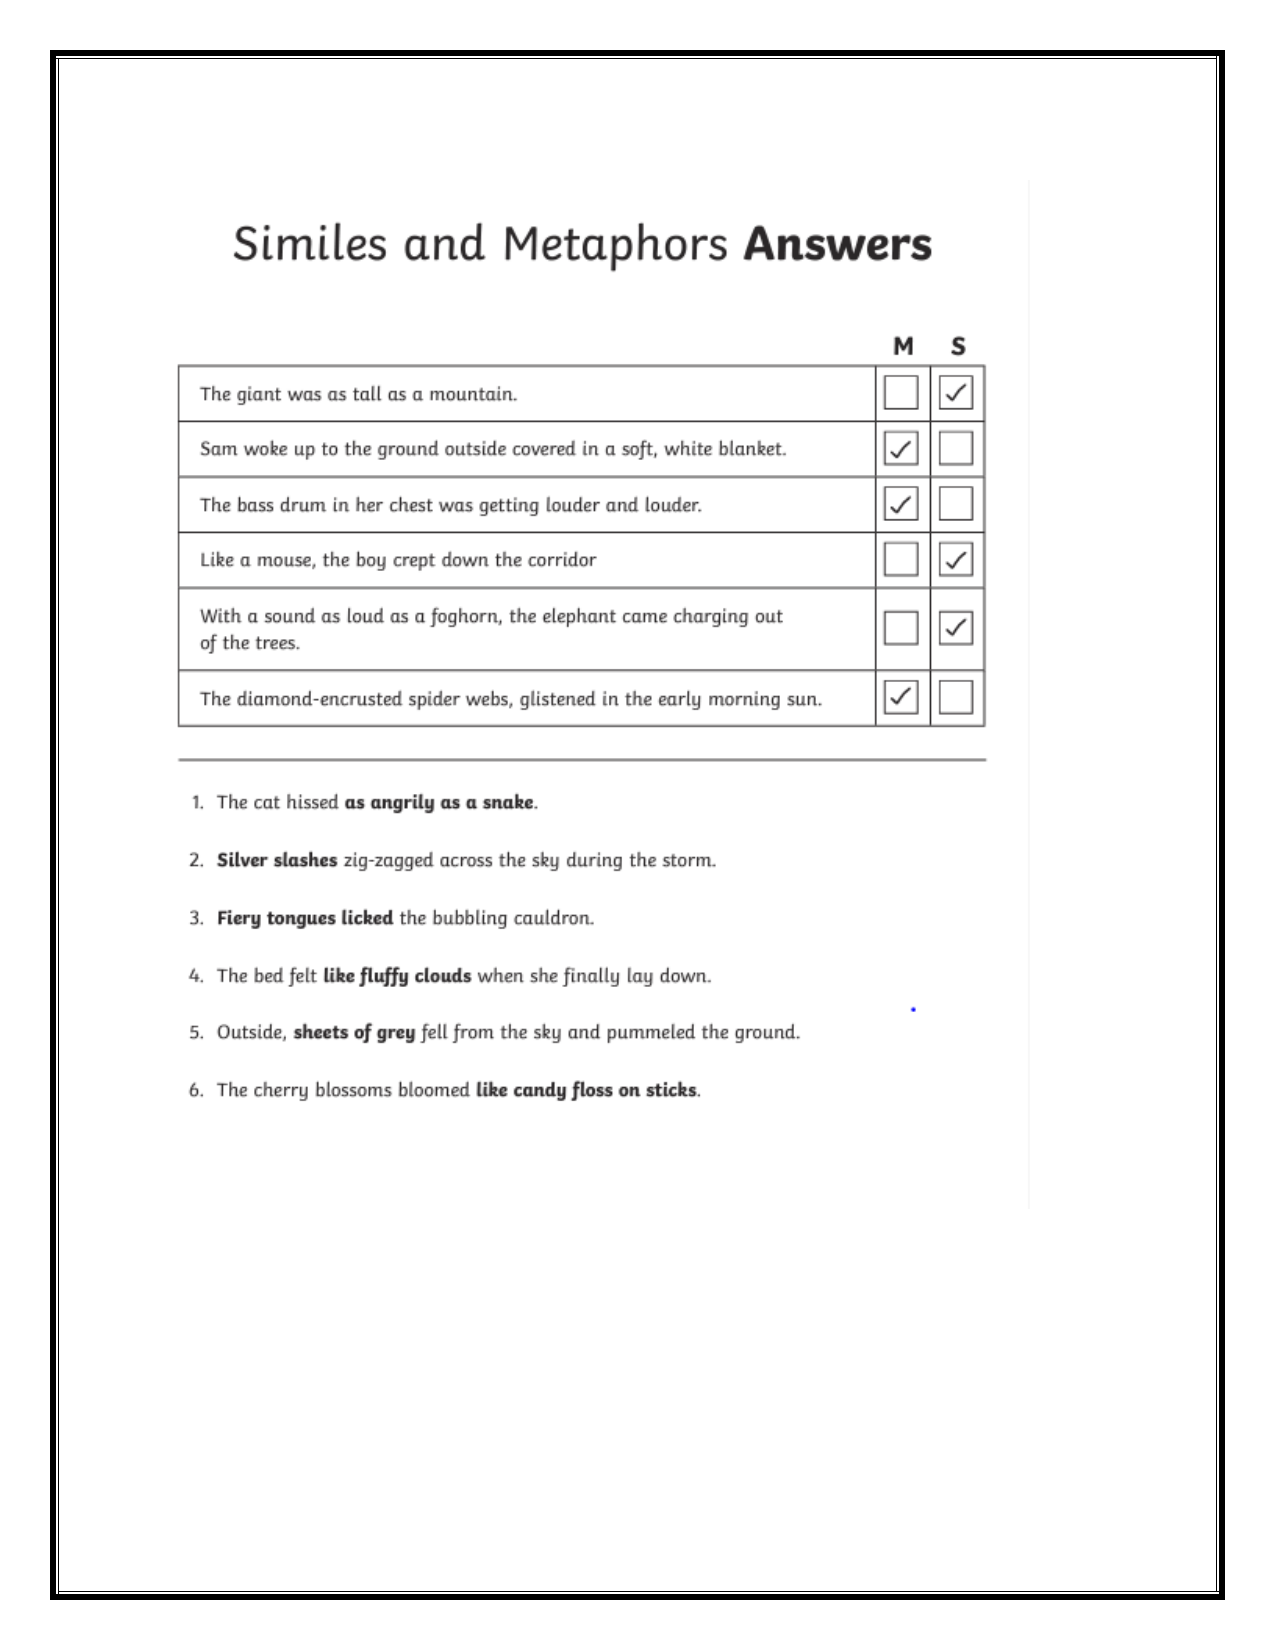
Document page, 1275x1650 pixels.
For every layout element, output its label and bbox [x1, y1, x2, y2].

picture [150, 180, 1030, 1209]
